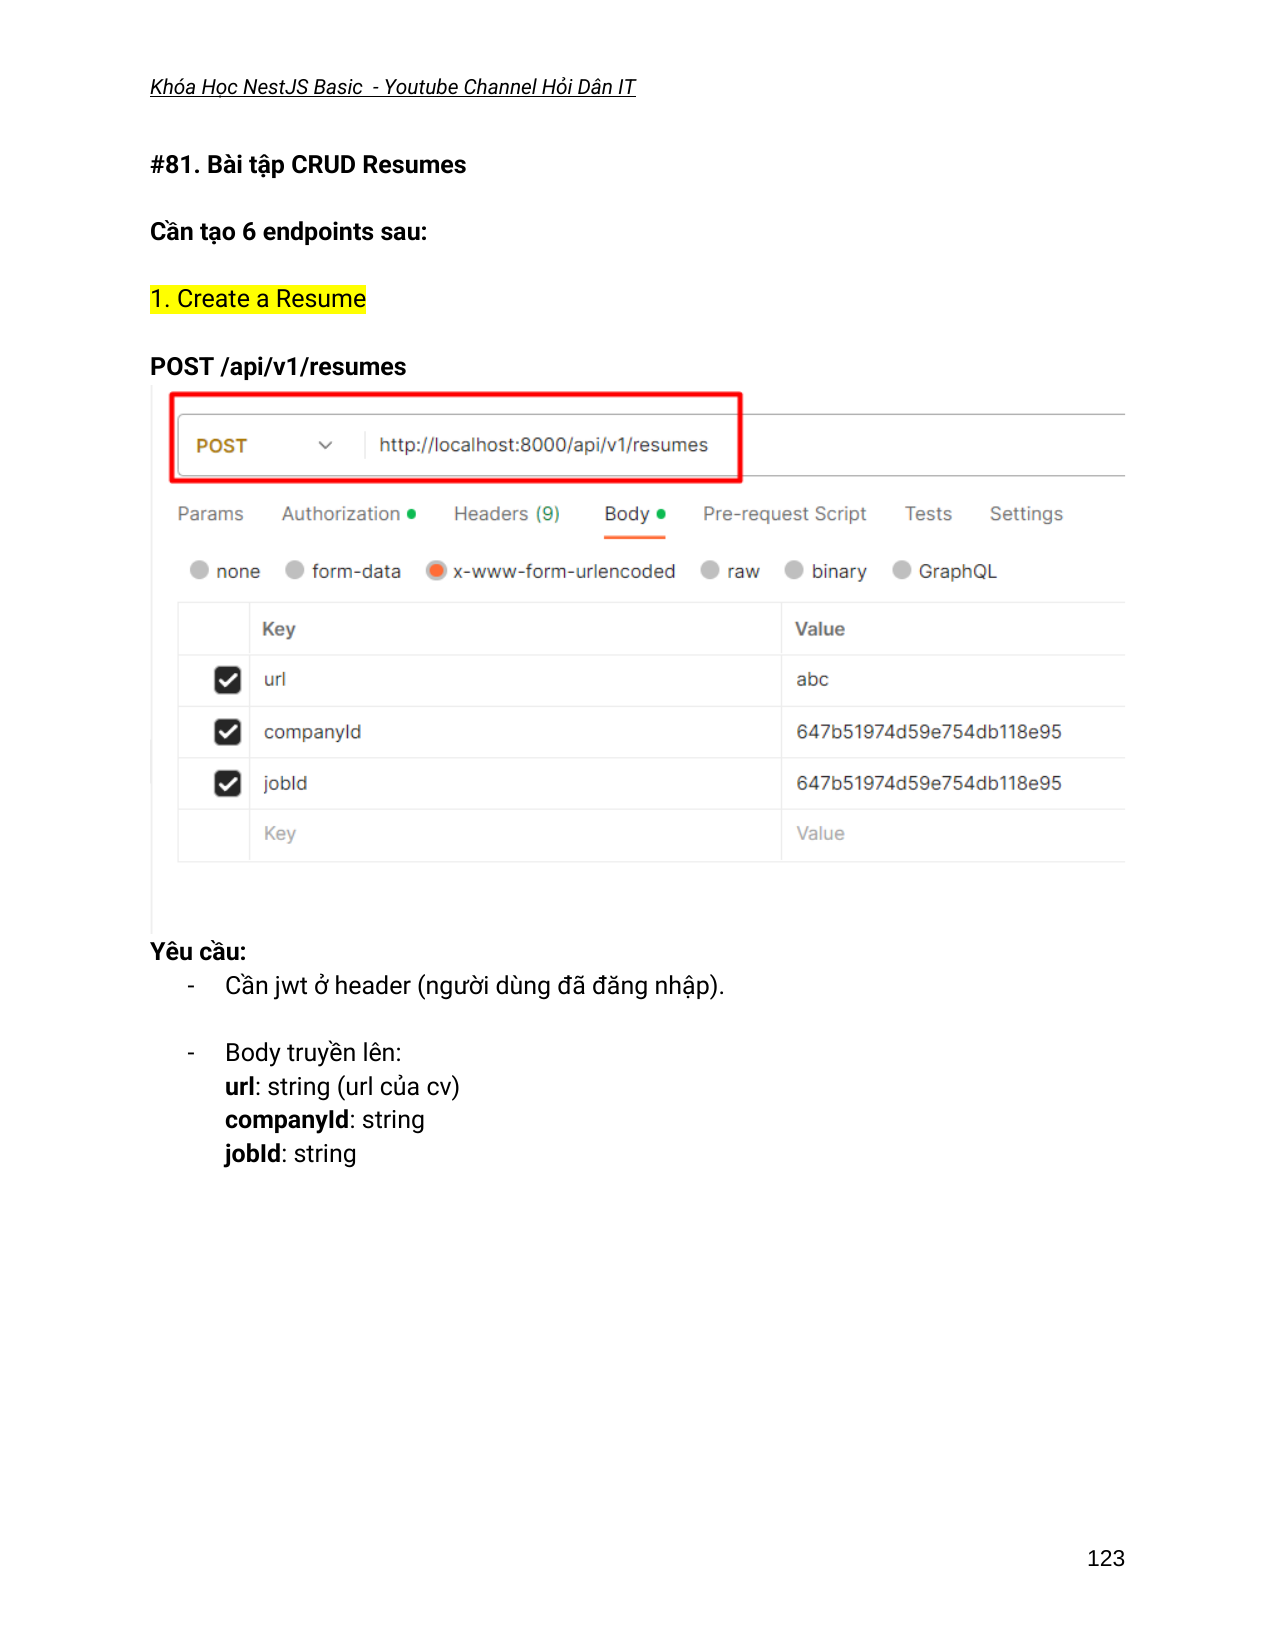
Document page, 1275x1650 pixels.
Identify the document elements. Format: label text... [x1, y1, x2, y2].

list Cần jwt ở header (người dùng đã đăng nhập). [187, 971, 1125, 1000]
text Cần tạo 6 endpoints sau: [150, 217, 1125, 247]
list Body truyền lên: [187, 1038, 1125, 1067]
text 1. Create a Resume [150, 284, 1125, 314]
text url: string (url của cv) [225, 1072, 1125, 1101]
subtitle #81. Bài tập CRUD Resumes [150, 150, 1125, 179]
text companyId: string [225, 1106, 1125, 1135]
picture [150, 385, 1125, 934]
text Yêu cầu: [150, 937, 1125, 967]
text jobId: string [225, 1139, 1125, 1168]
text POST /api/v1/resumes [150, 352, 1125, 381]
